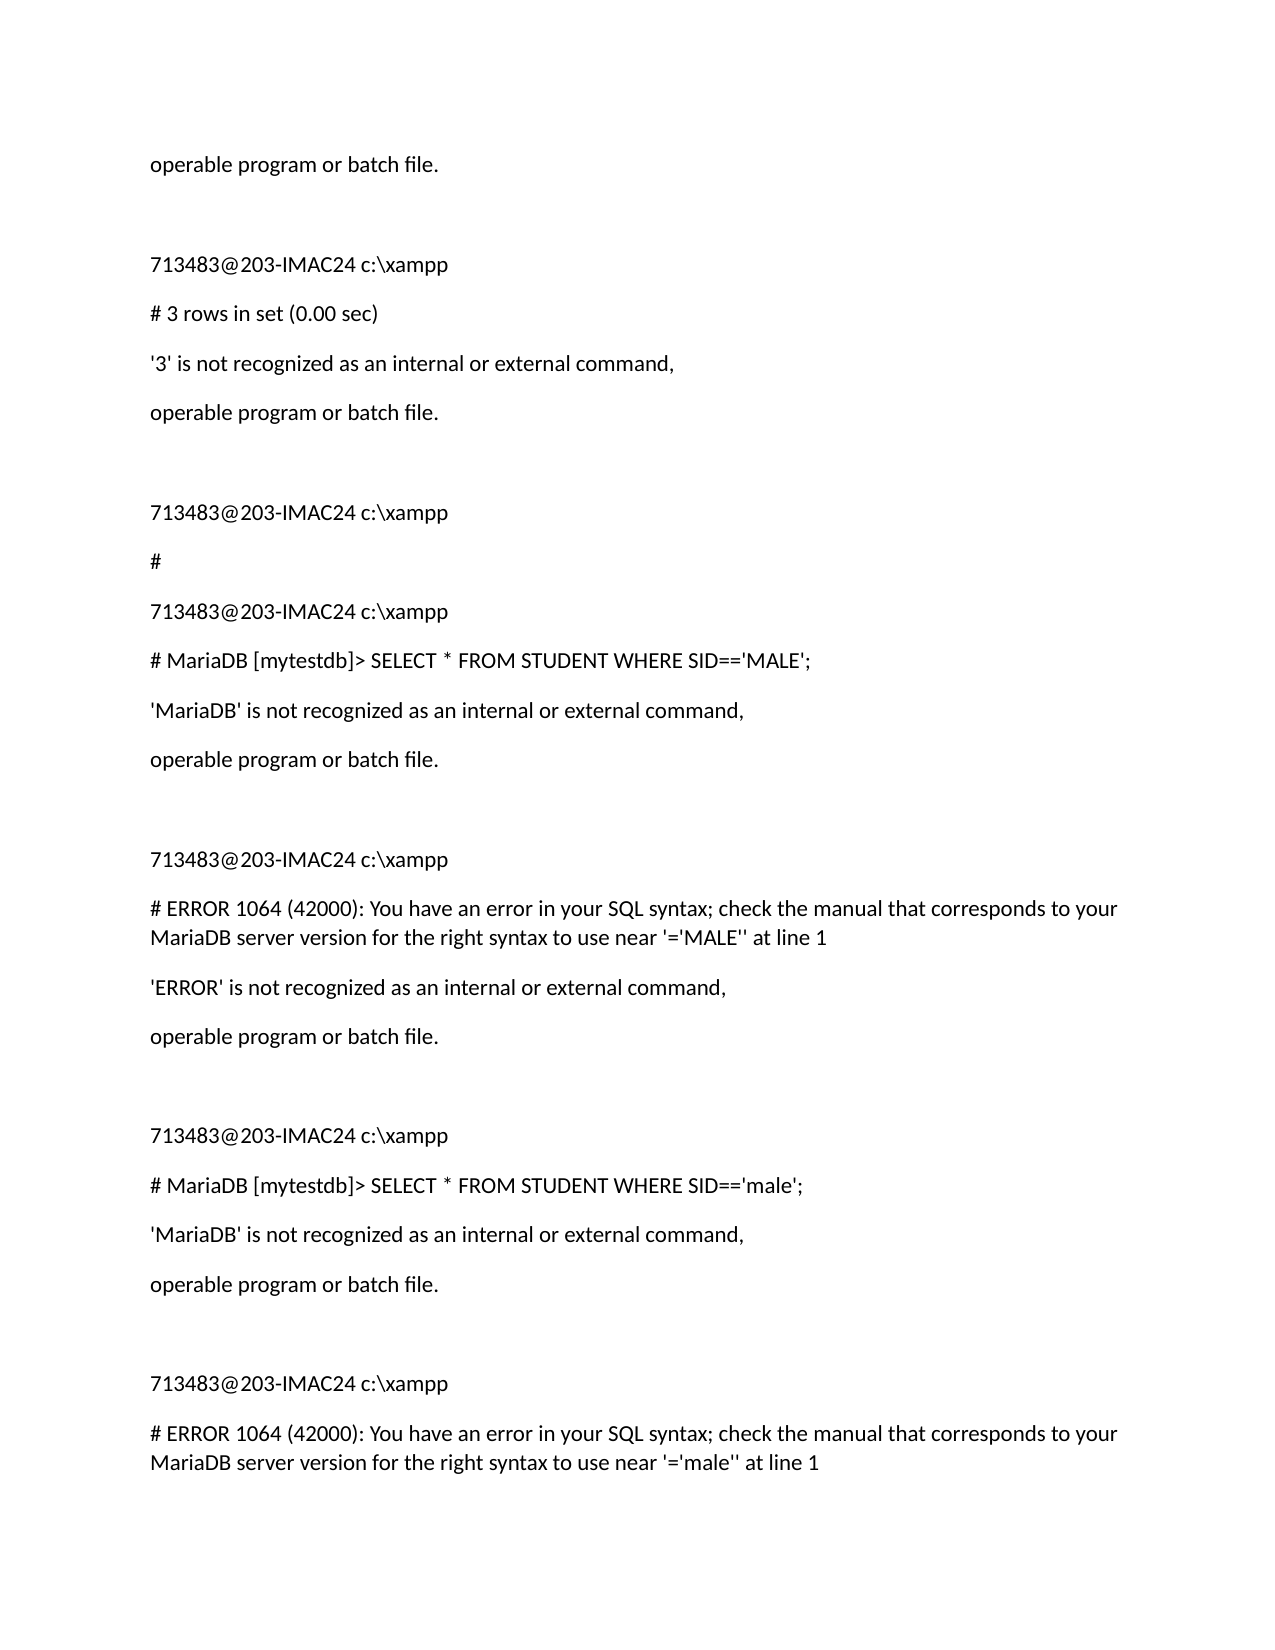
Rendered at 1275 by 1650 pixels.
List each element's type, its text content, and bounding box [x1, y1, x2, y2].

text operable program or batch file. [150, 1022, 1125, 1050]
text 713483@203-IMAC24 c:\xampp [150, 1369, 1125, 1397]
text operable program or batch file. [150, 398, 1125, 427]
text 713483@203-IMAC24 c:\xampp [150, 497, 1125, 526]
text # ERROR 1064 (42000): You have an error in your SQL syntax; check the manual that corresponds to your MariaDB server version for the right syntax to use near '='male'' at line 1 [150, 1418, 1125, 1476]
text 713483@203-IMAC24 c:\xampp [150, 249, 1125, 278]
text # MariaDB [mytestdb]> SELECT * FROM STUDENT WHERE SID=='male'; [150, 1170, 1125, 1199]
text 713483@203-IMAC24 c:\xampp [150, 596, 1125, 625]
text 'ERROR' is not recognized as an internal or external command, [150, 972, 1125, 1001]
text # [150, 547, 1125, 575]
text # MariaDB [mytestdb]> SELECT * FROM STUDENT WHERE SID=='MALE'; [150, 646, 1125, 674]
text 713483@203-IMAC24 c:\xampp [150, 1121, 1125, 1149]
text operable program or batch file. [150, 150, 1125, 179]
text # ERROR 1064 (42000): You have an error in your SQL syntax; check the manual that corresponds to your MariaDB server version for the right syntax to use near '='MALE'' at line 1 [150, 894, 1125, 951]
text 'MariaDB' is not recognized as an internal or external command, [150, 1220, 1125, 1249]
text # 3 rows in set (0.00 sec) [150, 299, 1125, 327]
text 713483@203-IMAC24 c:\xampp [150, 844, 1125, 873]
text '3' is not recognized as an internal or external command, [150, 348, 1125, 377]
text 'MariaDB' is not recognized as an internal or external command, [150, 695, 1125, 724]
text operable program or batch file. [150, 1269, 1125, 1298]
text operable program or batch file. [150, 745, 1125, 774]
